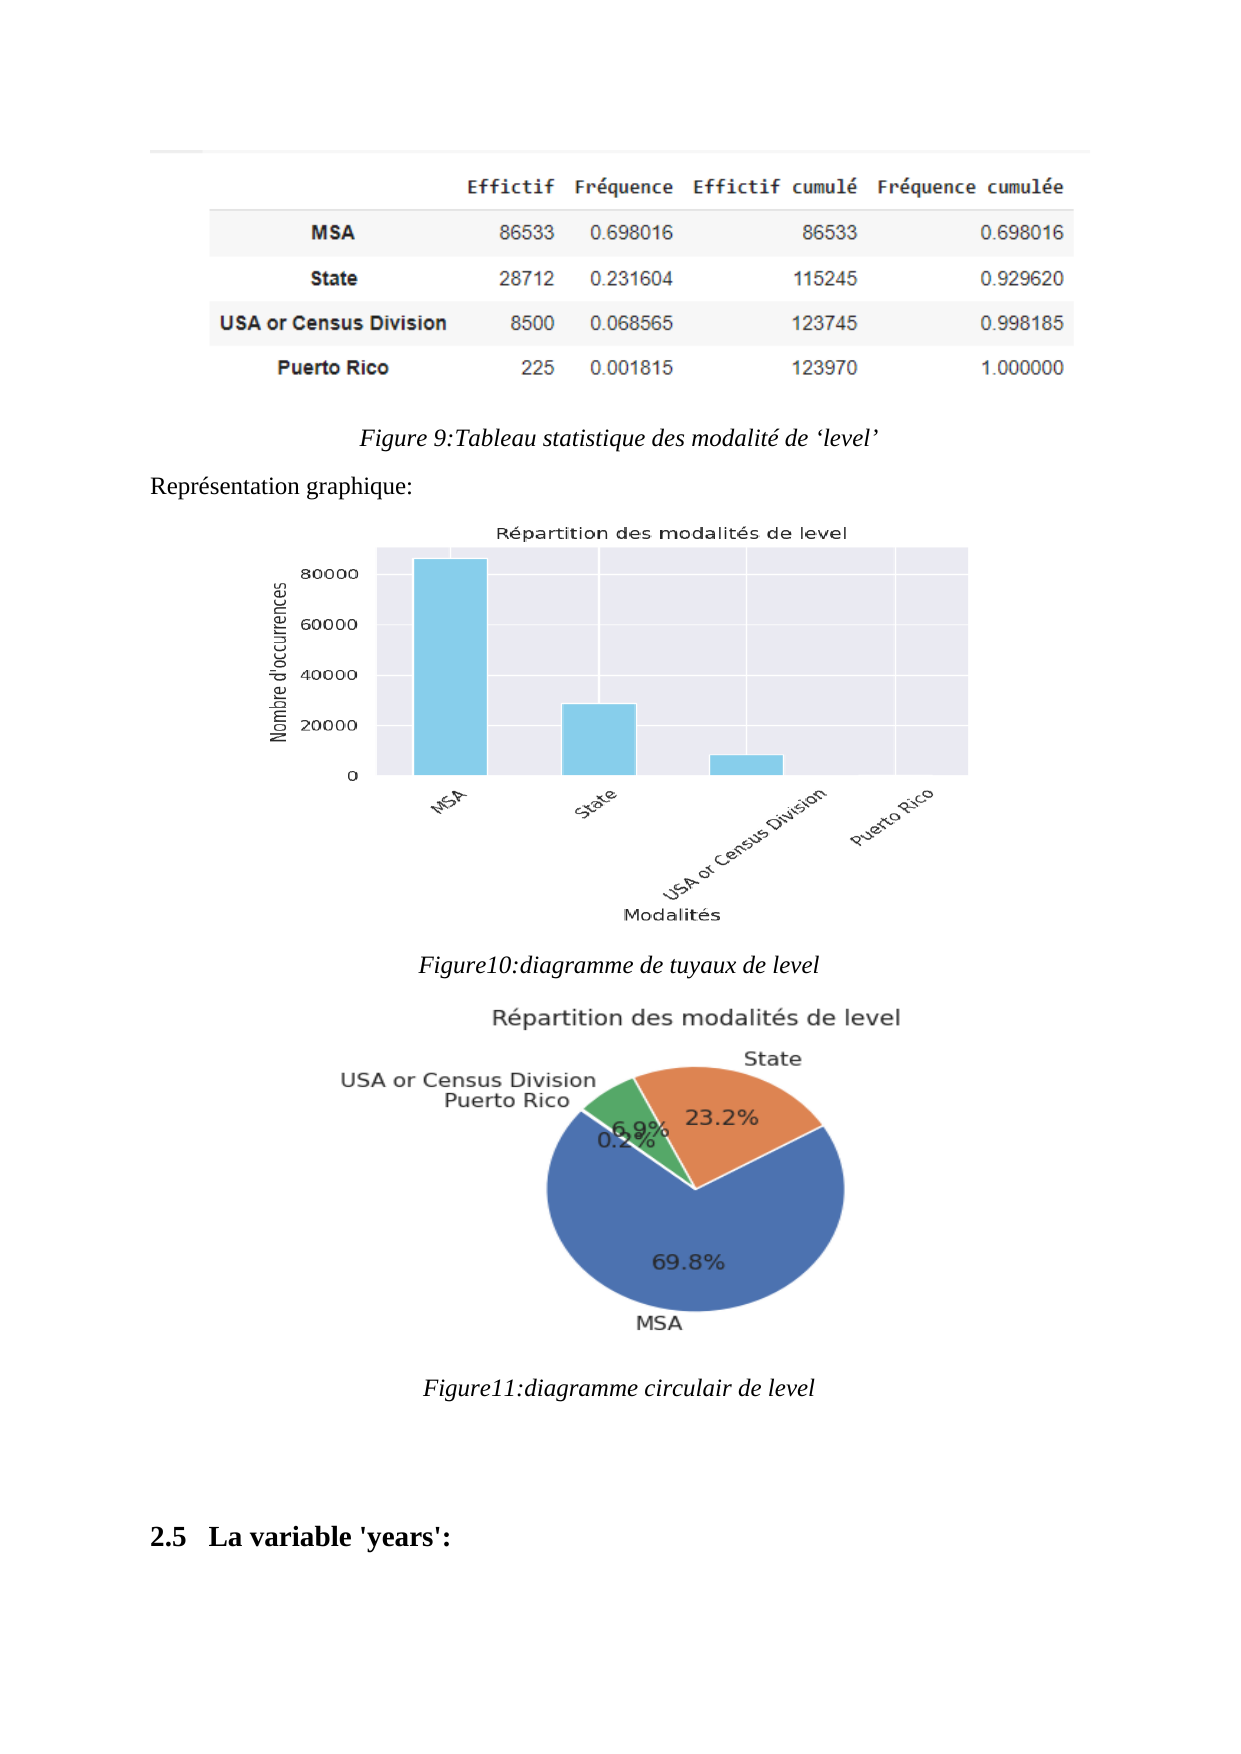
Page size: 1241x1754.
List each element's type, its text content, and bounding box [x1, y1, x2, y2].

text Figure10:diagramme de tuyaux de level [150, 950, 1090, 979]
subtitle 2.5 La variable 'years': [150, 1519, 1090, 1552]
text Figure 9:Tableau statistique des modalité de ‘level’ [150, 423, 1090, 452]
text Figure11:diagramme circulair de level [150, 1373, 1090, 1402]
picture [326, 998, 914, 1355]
text Représentation graphique: [150, 471, 1090, 499]
picture [150, 150, 1091, 405]
picture [258, 518, 982, 932]
